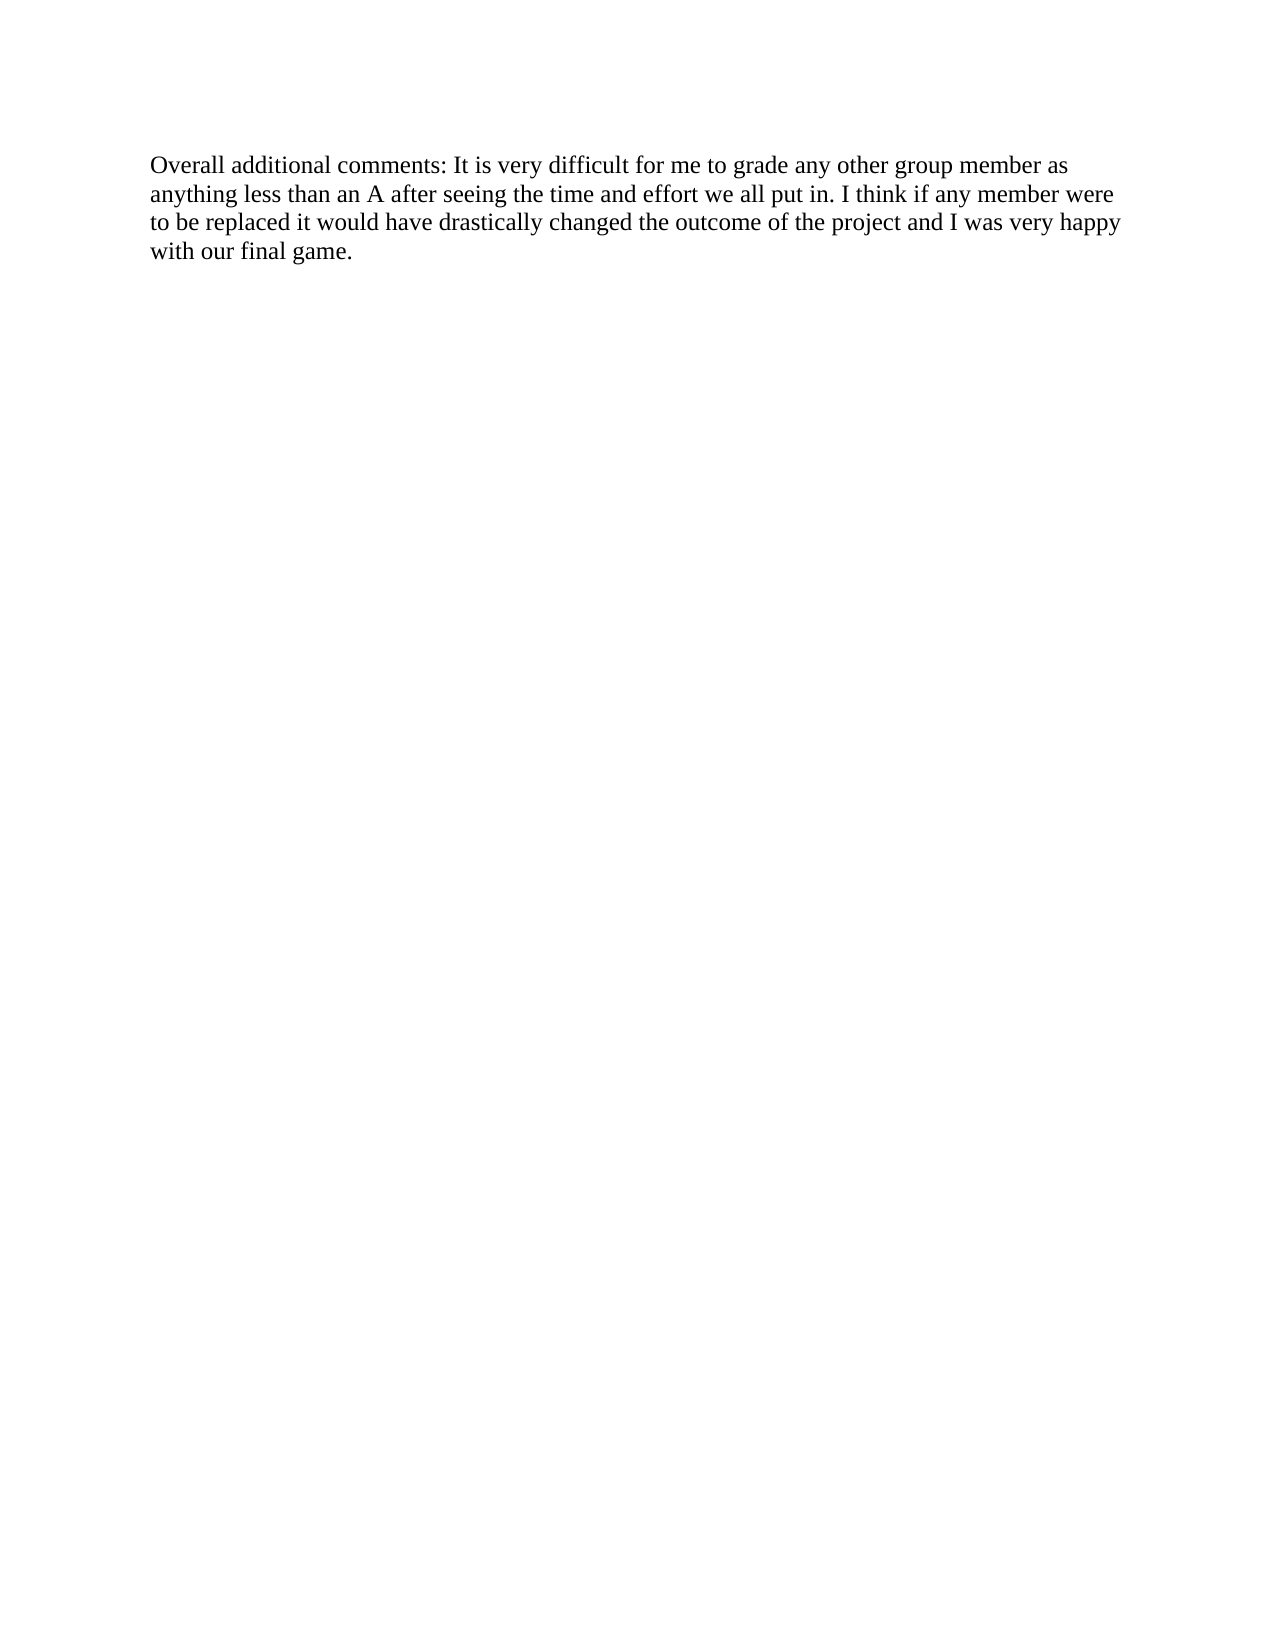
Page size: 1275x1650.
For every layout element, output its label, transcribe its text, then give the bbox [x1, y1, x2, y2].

text Overall additional comments: It is very difficult for me to grade any other group member as anything less than an A after seeing the time and effort we all put in. I think if any member were to be replaced it would have drastically changed the outcome of the project and I was very happy with our final game. [150, 150, 1125, 265]
